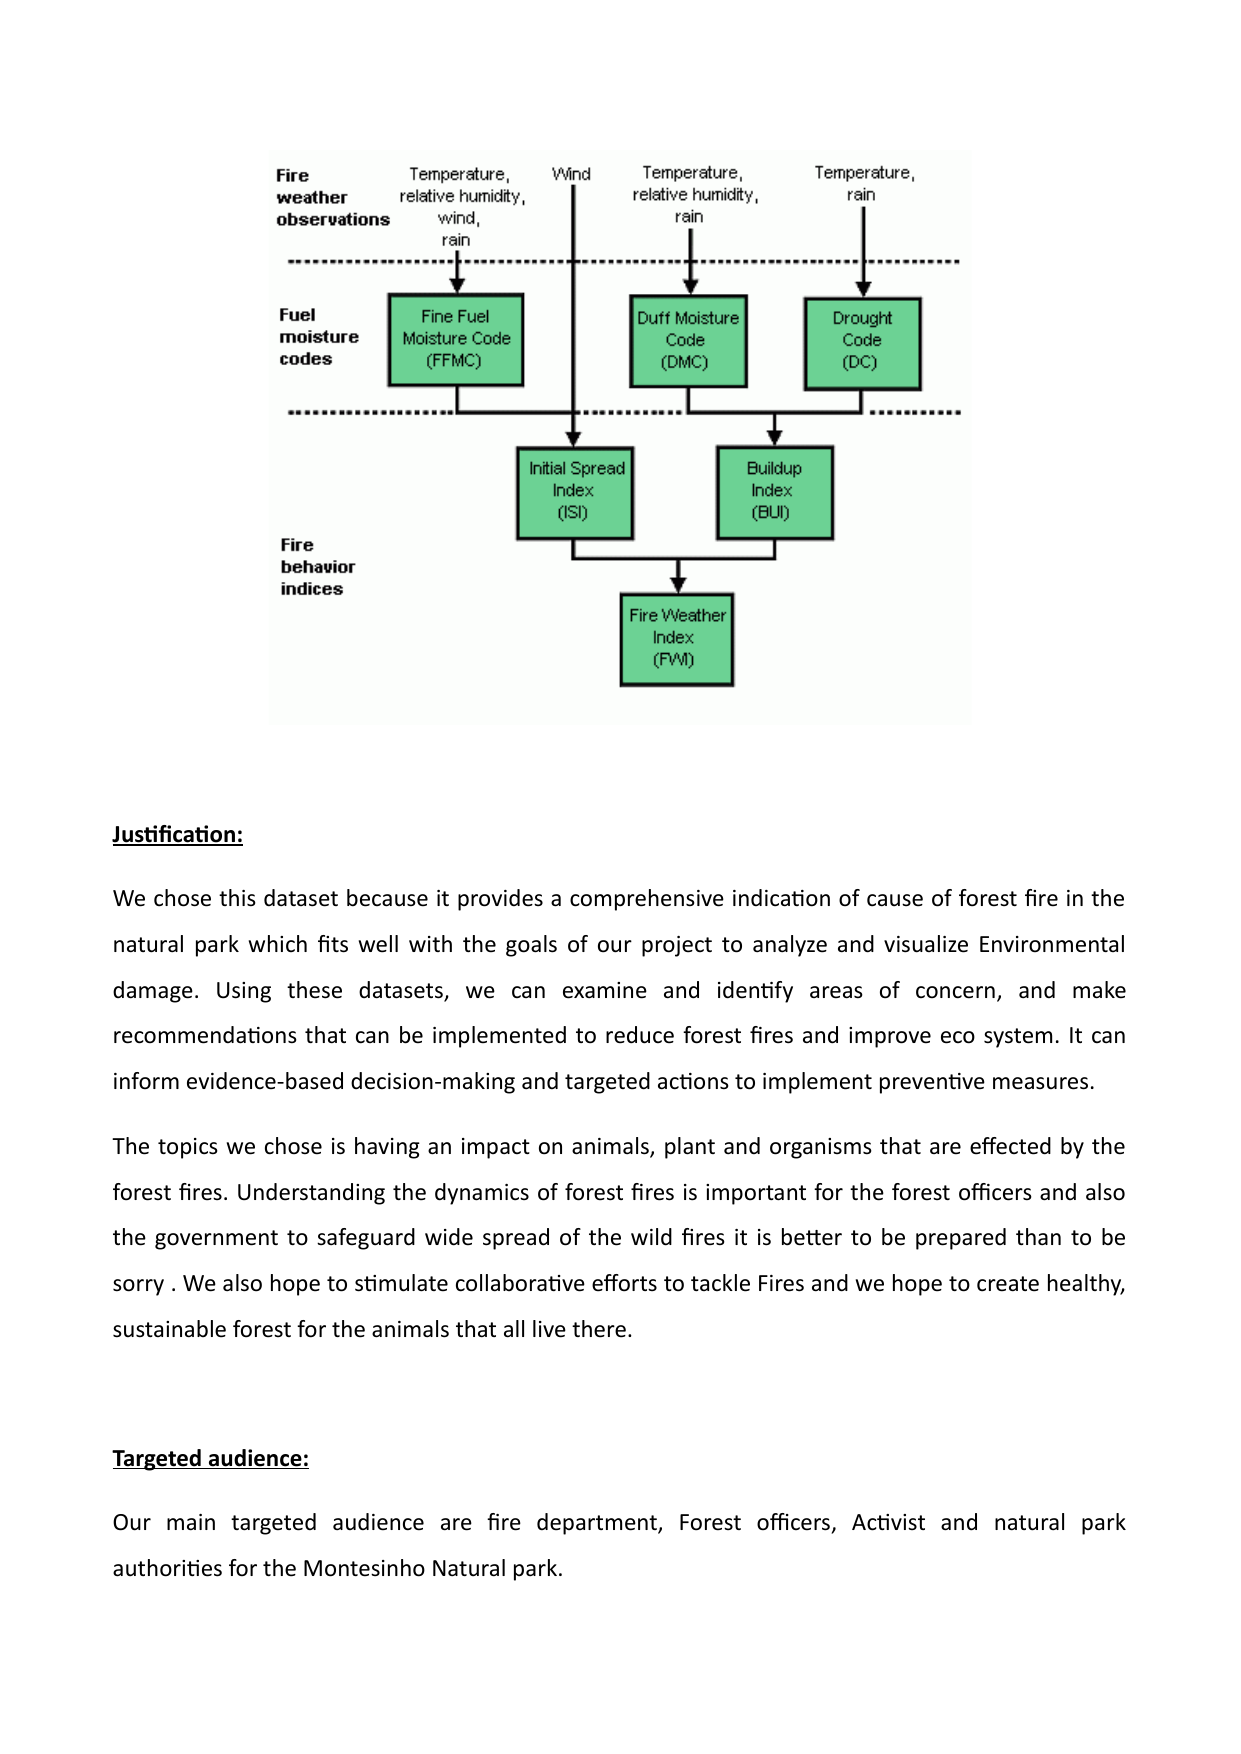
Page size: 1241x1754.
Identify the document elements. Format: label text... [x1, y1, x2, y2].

text Our main targeted audience are fire department, Forest officers, Activist and natural park authorities for the Montesinho Natural park. [112, 1506, 1128, 1582]
text The topics we chose is having an impact on animals, plant and organisms that are effected by the forest fires. Understanding the dynamics of forest fires is important for the forest officers and also the government to safeguard wide spread of the wild fires it is better to be prepared than to be sorry . We also hope to stimulate collaborative efforts to tackle Fires and we hope to create healthy, sustainable forest for the animals that all live there. [112, 1130, 1128, 1343]
text We chose this dataset because it provides a comprehensive indication of cause of forest fire in the natural park which fits well with the goals of our project to analyze and visualize Environmental damage. Using these datasets, we can examine and identify areas of concern, and make recommendations that can be implemented to reduce forest fires and improve eco system. It can inform evidence-based decision-making and targeted actions to implement preventive measures. [112, 882, 1128, 1096]
text Justification: [112, 818, 1128, 848]
picture [268, 150, 972, 725]
text Targeted audience: [112, 1442, 1128, 1472]
